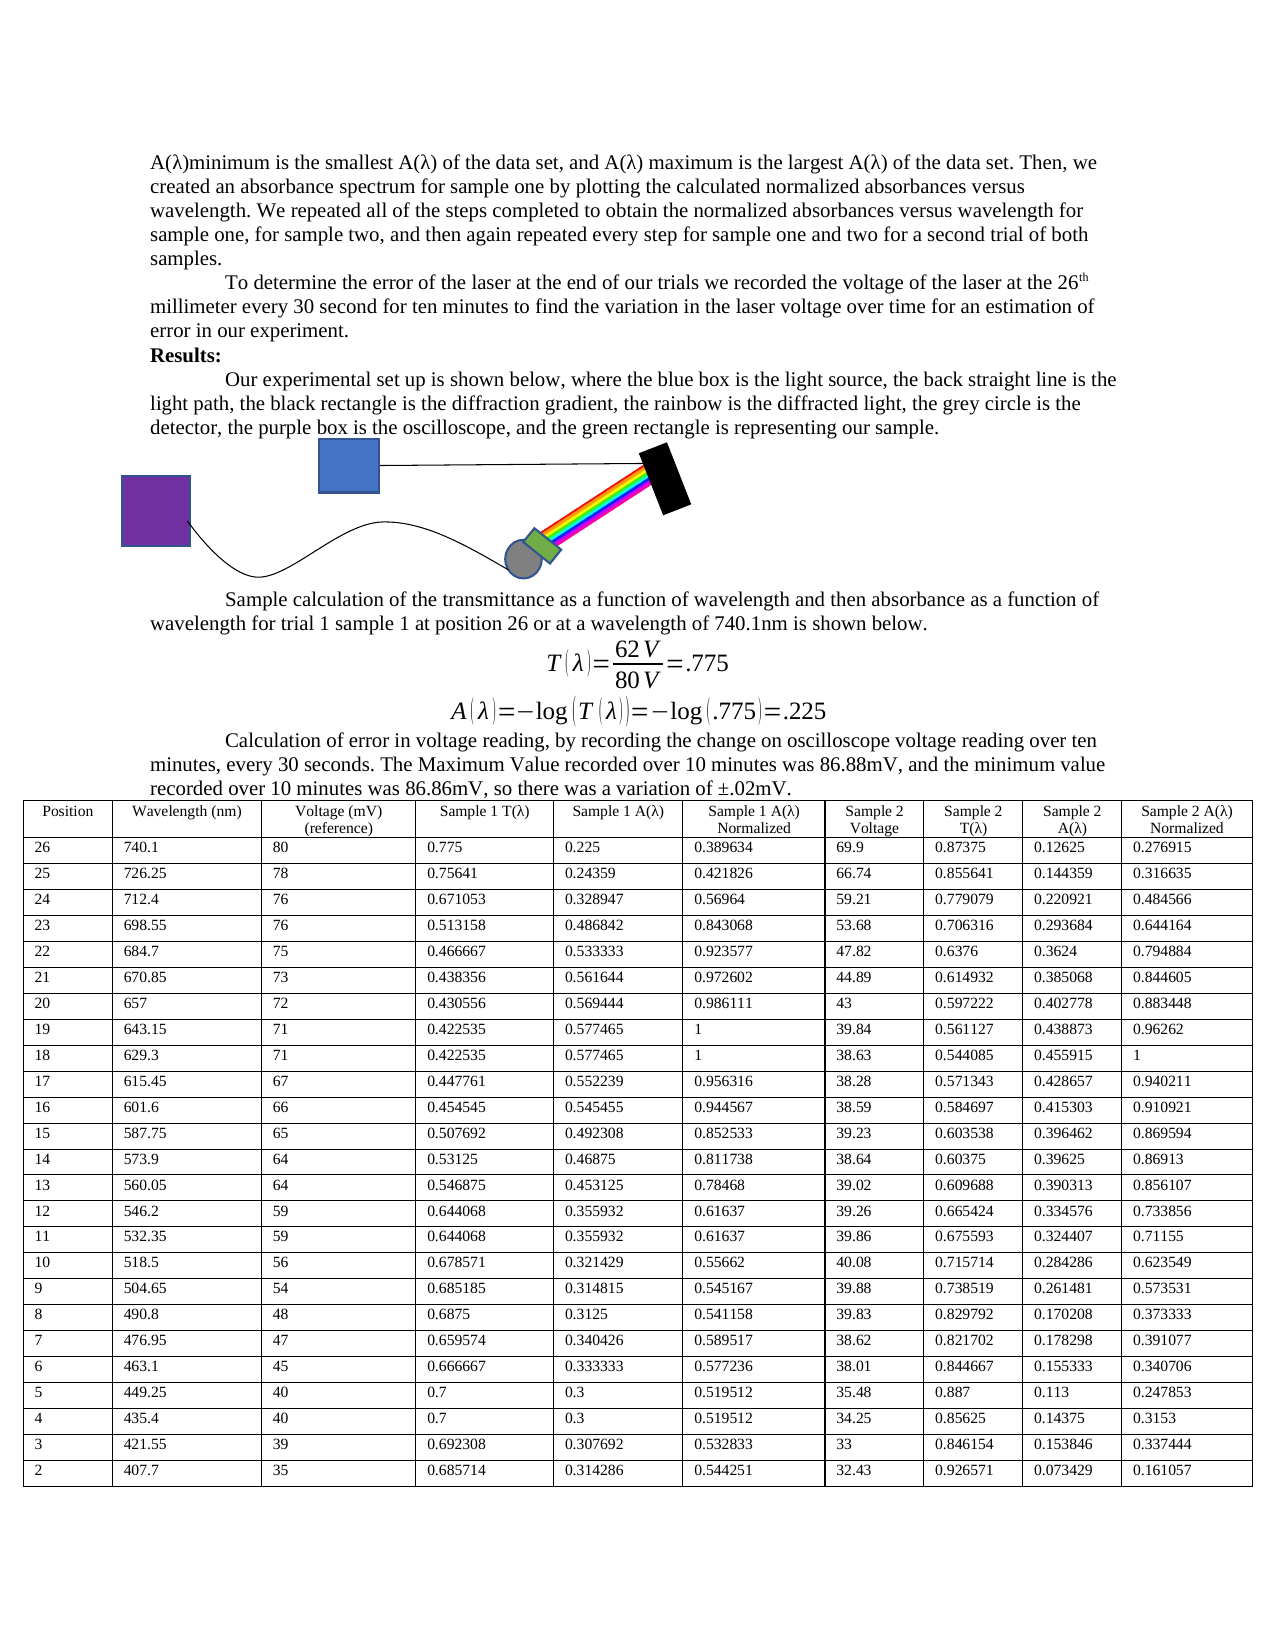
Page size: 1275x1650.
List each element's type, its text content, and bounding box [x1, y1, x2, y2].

table_cell 0.316635 [1122, 864, 1252, 889]
table_cell 21 [24, 968, 112, 993]
table_cell 0.609688 [924, 1175, 1022, 1200]
table_cell 0.96262 [1122, 1020, 1252, 1045]
table_cell 0.486842 [554, 916, 682, 941]
table_cell 47 [262, 1331, 415, 1356]
table_cell 0.532833 [683, 1435, 824, 1460]
table_cell 0.561644 [554, 968, 682, 993]
table_cell 0.846154 [924, 1435, 1022, 1460]
table_cell 0.6875 [416, 1305, 553, 1330]
table_cell 421.55 [113, 1435, 261, 1460]
table_cell 0.073429 [1023, 1461, 1121, 1486]
table_cell 1 [1122, 1046, 1252, 1071]
table_header Sample 1 A(λ) [554, 801, 682, 837]
table_cell 0.284286 [1023, 1253, 1121, 1278]
table_cell 476.95 [113, 1331, 261, 1356]
table_cell 0.821702 [924, 1331, 1022, 1356]
table_cell 0.153846 [1023, 1435, 1121, 1460]
table_cell 0.454545 [416, 1098, 553, 1122]
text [150, 150, 1125, 270]
table_cell 38.63 [826, 1046, 923, 1071]
table_header Sample 1 A(λ) Normalized [683, 801, 824, 837]
table_cell 0.3153 [1122, 1409, 1252, 1434]
table_cell 0.533333 [554, 942, 682, 967]
table_cell 0.453125 [554, 1175, 682, 1200]
table_cell 407.7 [113, 1461, 261, 1486]
table_cell 0.692308 [416, 1435, 553, 1460]
table_cell 0.589517 [683, 1331, 824, 1356]
table_cell 0.56964 [683, 890, 824, 915]
table_cell 0.340706 [1122, 1357, 1252, 1382]
table_header Sample 2 A(λ) [1023, 801, 1121, 837]
table_cell 0.844605 [1122, 968, 1252, 993]
table_header Sample 2 Voltage [826, 801, 923, 837]
table_cell 44.89 [826, 968, 923, 993]
table_cell 0.671053 [416, 890, 553, 915]
table_cell 71 [262, 1046, 415, 1071]
table_cell 13 [24, 1175, 112, 1200]
table_cell 0.519512 [683, 1409, 824, 1434]
table_header Position [24, 801, 112, 837]
text Results: [150, 342, 1125, 367]
text Our experimental set up is shown below, where the blue box is the light source, the back straight line is the light path, the black rectangle is the diffraction gradient, the rainbow is the diffracted light, the grey circle is the detector, the purple box is the oscilloscope, and the green rectangle is representing our sample. [150, 367, 1125, 439]
table_cell 34.25 [826, 1409, 923, 1434]
table_cell 0.614932 [924, 968, 1022, 993]
table_cell 532.35 [113, 1227, 261, 1252]
table_cell 0.883448 [1122, 994, 1252, 1019]
table_cell 0.71155 [1122, 1227, 1252, 1252]
table_cell 25 [24, 864, 112, 889]
table_cell 39.02 [826, 1175, 923, 1200]
table_cell 0.340426 [554, 1331, 682, 1356]
table_cell 64 [262, 1175, 415, 1200]
table_cell 0.545167 [683, 1279, 824, 1304]
table_cell 78 [262, 864, 415, 889]
table_cell 20 [24, 994, 112, 1019]
table_cell 72 [262, 994, 415, 1019]
table_cell 0.685185 [416, 1279, 553, 1304]
table_cell 0.422535 [416, 1020, 553, 1045]
table_cell 0.561127 [924, 1020, 1022, 1045]
table_cell 0.6376 [924, 942, 1022, 967]
table_cell 0.956316 [683, 1072, 824, 1097]
table_cell 0.544085 [924, 1046, 1022, 1071]
table_cell 0.337444 [1122, 1435, 1252, 1460]
table_cell 1 [683, 1046, 824, 1071]
table_cell 0.389634 [683, 838, 824, 863]
table_cell 39.86 [826, 1227, 923, 1252]
table_cell 23 [24, 916, 112, 941]
table_cell 518.5 [113, 1253, 261, 1278]
table_cell 0.39625 [1023, 1150, 1121, 1174]
table_cell 9 [24, 1279, 112, 1304]
table_cell 0.307692 [554, 1435, 682, 1460]
table_cell 712.4 [113, 890, 261, 915]
table_cell 3 [24, 1435, 112, 1460]
table_cell 19 [24, 1020, 112, 1045]
table_header Voltage (mV)(reference) [262, 801, 415, 837]
table_cell 684.7 [113, 942, 261, 967]
table_cell 73 [262, 968, 415, 993]
table_cell 0.986111 [683, 994, 824, 1019]
table_cell 2 [24, 1461, 112, 1486]
table_cell 0.455915 [1023, 1046, 1121, 1071]
table_cell 80 [262, 838, 415, 863]
table_cell 0.573531 [1122, 1279, 1252, 1304]
table_cell 66 [262, 1098, 415, 1122]
table_cell 0.715714 [924, 1253, 1022, 1278]
table_cell 0.314815 [554, 1279, 682, 1304]
table_cell 0.484566 [1122, 890, 1252, 915]
table_cell 0.355932 [554, 1201, 682, 1226]
table_cell 38.64 [826, 1150, 923, 1174]
table_cell 0.53125 [416, 1150, 553, 1174]
table_cell 0.577465 [554, 1046, 682, 1071]
table_cell 643.15 [113, 1020, 261, 1045]
table_cell 0.603538 [924, 1124, 1022, 1148]
table_cell 0.391077 [1122, 1331, 1252, 1356]
table_cell 56 [262, 1253, 415, 1278]
table_cell 0.659574 [416, 1331, 553, 1356]
table_cell 0.155333 [1023, 1357, 1121, 1382]
table_cell 0.438873 [1023, 1020, 1121, 1045]
table_cell 0.811738 [683, 1150, 824, 1174]
table_cell 0.78468 [683, 1175, 824, 1200]
table_cell 6 [24, 1357, 112, 1382]
table_cell 0.546875 [416, 1175, 553, 1200]
table_cell 66.74 [826, 864, 923, 889]
table_cell 740.1 [113, 838, 261, 863]
table_cell 0.944567 [683, 1098, 824, 1122]
table_cell 0.113 [1023, 1383, 1121, 1408]
table_cell 0.552239 [554, 1072, 682, 1097]
table_cell 1 [683, 1020, 824, 1045]
table_cell 601.6 [113, 1098, 261, 1122]
text Sample calculation of the transmittance as a function of wavelength and then absorbance as a function of wavelength for trial 1 sample 1 at position 26 or at a wavelength of 740.1nm is shown below. [150, 587, 1125, 635]
table_cell 48 [262, 1305, 415, 1330]
table_cell 32.43 [826, 1461, 923, 1486]
table_cell 573.9 [113, 1150, 261, 1174]
table_cell 0.178298 [1023, 1331, 1121, 1356]
table_cell 0.644068 [416, 1227, 553, 1252]
table_cell 35 [262, 1461, 415, 1486]
table_cell 0.422535 [416, 1046, 553, 1071]
table_cell 38.62 [826, 1331, 923, 1356]
table_cell 657 [113, 994, 261, 1019]
table_cell 0.855641 [924, 864, 1022, 889]
table_cell 0.513158 [416, 916, 553, 941]
table_cell 59 [262, 1227, 415, 1252]
table_cell 0.24359 [554, 864, 682, 889]
table_cell 0.85625 [924, 1409, 1022, 1434]
table_cell 0.447761 [416, 1072, 553, 1097]
table_cell 629.3 [113, 1046, 261, 1071]
table_cell 0.794884 [1122, 942, 1252, 967]
table_cell 0.75641 [416, 864, 553, 889]
table_cell 38.59 [826, 1098, 923, 1122]
text To determine the error of the laser at the end of our trials we recorded the voltage of the laser at the 26th millimeter every 30 second for ten minutes to find the variation in the laser voltage over time for an estimation of error in our experiment. [150, 270, 1125, 342]
table_cell 7 [24, 1331, 112, 1356]
table_cell 0.438356 [416, 968, 553, 993]
table_cell 0.373333 [1122, 1305, 1252, 1330]
table_cell 0.324407 [1023, 1227, 1121, 1252]
table_cell 0.7 [416, 1409, 553, 1434]
table_cell 615.45 [113, 1072, 261, 1097]
table_cell 0.940211 [1122, 1072, 1252, 1097]
table_cell 35.48 [826, 1383, 923, 1408]
table_cell 65 [262, 1124, 415, 1148]
table_header Sample 1 T(λ) [416, 801, 553, 837]
table_cell 504.65 [113, 1279, 261, 1304]
table_cell 12 [24, 1201, 112, 1226]
table_cell 0.86913 [1122, 1150, 1252, 1174]
table_cell 38.01 [826, 1357, 923, 1382]
table_cell 39.88 [826, 1279, 923, 1304]
table_cell 67 [262, 1072, 415, 1097]
table_cell 0.415303 [1023, 1098, 1121, 1122]
table_cell 0.541158 [683, 1305, 824, 1330]
table_cell 40 [262, 1383, 415, 1408]
table_cell 0.926571 [924, 1461, 1022, 1486]
table_cell 53.68 [826, 916, 923, 941]
table_cell 0.276915 [1122, 838, 1252, 863]
table_cell 0.396462 [1023, 1124, 1121, 1148]
table_cell 0.492308 [554, 1124, 682, 1148]
table_header Sample 2 A(λ) Normalized [1122, 801, 1252, 837]
table_cell 0.12625 [1023, 838, 1121, 863]
table_cell 0.55662 [683, 1253, 824, 1278]
table_cell 0.623549 [1122, 1253, 1252, 1278]
table_cell 449.25 [113, 1383, 261, 1408]
table_cell 0.333333 [554, 1357, 682, 1382]
table_cell 33 [826, 1435, 923, 1460]
text Calculation of error in voltage reading, by recording the change on oscilloscope voltage reading over ten minutes, every 30 seconds. The Maximum Value recorded over 10 minutes was 86.88mV, and the minimum value recorded over 10 minutes was 86.86mV, so there was a variation of ±.02mV. [150, 728, 1125, 800]
table_cell 0.3 [554, 1383, 682, 1408]
table_cell 0.421826 [683, 864, 824, 889]
table_cell 43 [826, 994, 923, 1019]
table_cell 0.644164 [1122, 916, 1252, 941]
table_cell 0.225 [554, 838, 682, 863]
table_cell 0.678571 [416, 1253, 553, 1278]
table_cell 0.3 [554, 1409, 682, 1434]
table_cell 0.144359 [1023, 864, 1121, 889]
table_cell 0.519512 [683, 1383, 824, 1408]
table_cell 560.05 [113, 1175, 261, 1200]
table_cell 0.910921 [1122, 1098, 1252, 1122]
table_cell 0.46875 [554, 1150, 682, 1174]
table_cell 726.25 [113, 864, 261, 889]
table_cell 38.28 [826, 1072, 923, 1097]
table_cell 0.61637 [683, 1227, 824, 1252]
table_cell 47.82 [826, 942, 923, 967]
table_cell 26 [24, 838, 112, 863]
table_cell 0.577236 [683, 1357, 824, 1382]
table_cell 15 [24, 1124, 112, 1148]
table_cell 0.584697 [924, 1098, 1022, 1122]
table_cell 0.597222 [924, 994, 1022, 1019]
table_cell 76 [262, 916, 415, 941]
table_cell 0.402778 [1023, 994, 1121, 1019]
table_cell 0.856107 [1122, 1175, 1252, 1200]
table_cell 435.4 [113, 1409, 261, 1434]
table_cell 0.87375 [924, 838, 1022, 863]
table_cell 40 [262, 1409, 415, 1434]
table_cell 76 [262, 890, 415, 915]
table_cell 0.545455 [554, 1098, 682, 1122]
table_cell 0.844667 [924, 1357, 1022, 1382]
table_cell 69.9 [826, 838, 923, 863]
table_cell 39.23 [826, 1124, 923, 1148]
table_cell 0.972602 [683, 968, 824, 993]
table_cell 0.3125 [554, 1305, 682, 1330]
table_header Sample 2 T(λ) [924, 801, 1022, 837]
table_cell 39.83 [826, 1305, 923, 1330]
table_cell 75 [262, 942, 415, 967]
table_cell 0.60375 [924, 1150, 1022, 1174]
table_cell 0.170208 [1023, 1305, 1121, 1330]
table_cell 14 [24, 1150, 112, 1174]
table_cell 0.385068 [1023, 968, 1121, 993]
table_cell 0.923577 [683, 942, 824, 967]
table_cell 18 [24, 1046, 112, 1071]
table_cell 698.55 [113, 916, 261, 941]
table_cell 0.779079 [924, 890, 1022, 915]
table_cell 0.869594 [1122, 1124, 1252, 1148]
table_cell 4 [24, 1409, 112, 1434]
table_cell 45 [262, 1357, 415, 1382]
table_cell 0.3624 [1023, 942, 1121, 967]
table_cell 0.569444 [554, 994, 682, 1019]
table_cell 0.571343 [924, 1072, 1022, 1097]
table_cell 490.8 [113, 1305, 261, 1330]
table_cell 22 [24, 942, 112, 967]
table_cell 8 [24, 1305, 112, 1330]
table_cell 0.430556 [416, 994, 553, 1019]
table_cell 0.733856 [1122, 1201, 1252, 1226]
table_cell 5 [24, 1383, 112, 1408]
table_cell 0.829792 [924, 1305, 1022, 1330]
table_cell 39.26 [826, 1201, 923, 1226]
table_cell 0.775 [416, 838, 553, 863]
table_cell 546.2 [113, 1201, 261, 1226]
table_cell 0.14375 [1023, 1409, 1121, 1434]
table_cell 0.685714 [416, 1461, 553, 1486]
table_cell 39 [262, 1435, 415, 1460]
table_cell 0.293684 [1023, 916, 1121, 941]
table_cell 0.544251 [683, 1461, 824, 1486]
table_cell 0.247853 [1122, 1383, 1252, 1408]
table_cell 16 [24, 1098, 112, 1122]
table_cell 0.706316 [924, 916, 1022, 941]
table_cell 670.85 [113, 968, 261, 993]
table_cell 0.666667 [416, 1357, 553, 1382]
table_cell 10 [24, 1253, 112, 1278]
table_cell 0.220921 [1023, 890, 1121, 915]
table_cell 0.852533 [683, 1124, 824, 1148]
table_cell 0.887 [924, 1383, 1022, 1408]
table_cell 0.328947 [554, 890, 682, 915]
table_cell 0.738519 [924, 1279, 1022, 1304]
table_cell 0.161057 [1122, 1461, 1252, 1486]
table_cell 0.314286 [554, 1461, 682, 1486]
table_cell 24 [24, 890, 112, 915]
table_cell 0.665424 [924, 1201, 1022, 1226]
table_cell 39.84 [826, 1020, 923, 1045]
table_header Wavelength (nm) [113, 801, 261, 837]
table_cell 0.675593 [924, 1227, 1022, 1252]
table_cell 0.466667 [416, 942, 553, 967]
table_cell 0.334576 [1023, 1201, 1121, 1226]
table_cell 0.644068 [416, 1201, 553, 1226]
table_cell 11 [24, 1227, 112, 1252]
table_cell 71 [262, 1020, 415, 1045]
table_cell 0.843068 [683, 916, 824, 941]
table_cell 0.428657 [1023, 1072, 1121, 1097]
table_cell 0.577465 [554, 1020, 682, 1045]
table_cell 59 [262, 1201, 415, 1226]
table_cell 0.7 [416, 1383, 553, 1408]
table_cell 40.08 [826, 1253, 923, 1278]
table_cell 0.355932 [554, 1227, 682, 1252]
table_cell 0.61637 [683, 1201, 824, 1226]
table_cell 59.21 [826, 890, 923, 915]
table_cell 17 [24, 1072, 112, 1097]
table_cell 54 [262, 1279, 415, 1304]
table_cell 0.261481 [1023, 1279, 1121, 1304]
table_cell 64 [262, 1150, 415, 1174]
table_cell 587.75 [113, 1124, 261, 1148]
table_cell 0.507692 [416, 1124, 553, 1148]
table_cell 0.390313 [1023, 1175, 1121, 1200]
table_cell 0.321429 [554, 1253, 682, 1278]
table_cell 463.1 [113, 1357, 261, 1382]
picture [542, 466, 650, 545]
